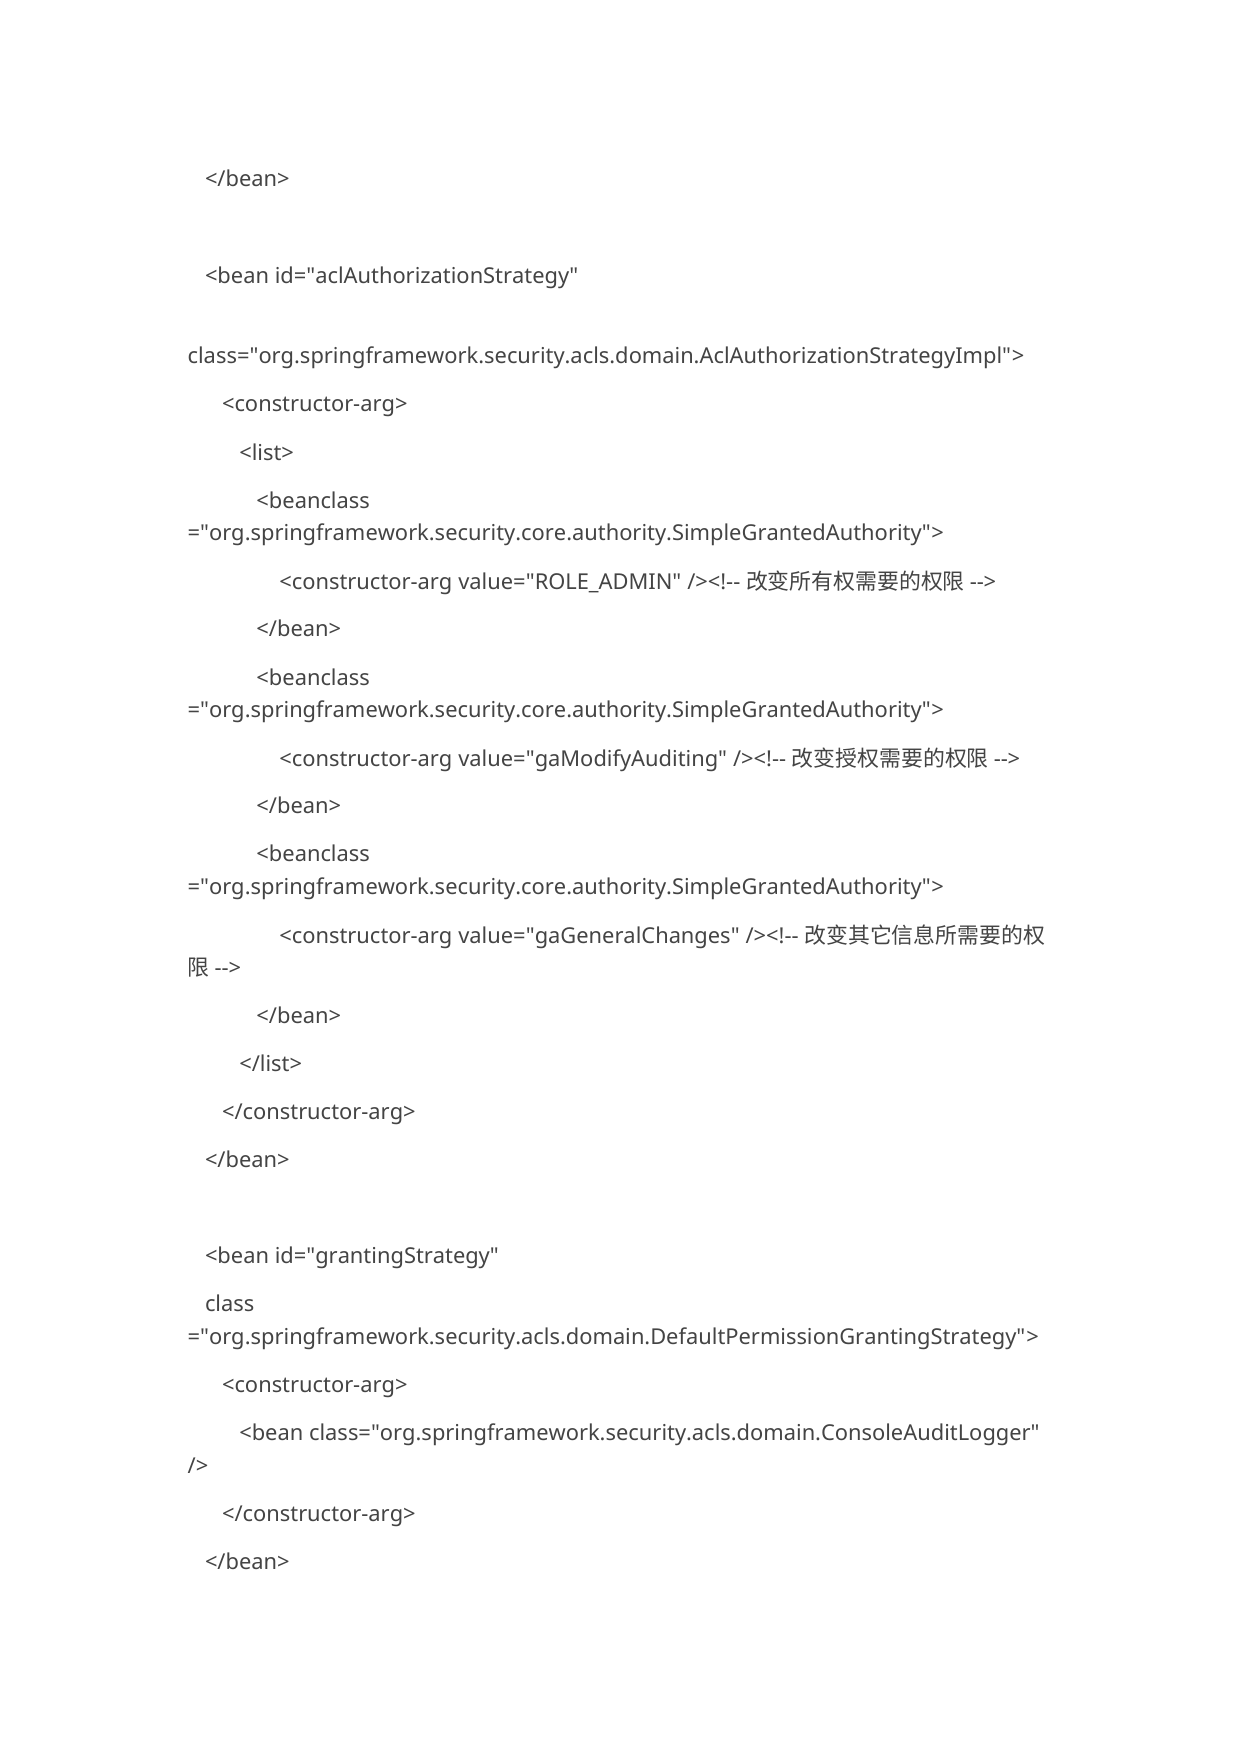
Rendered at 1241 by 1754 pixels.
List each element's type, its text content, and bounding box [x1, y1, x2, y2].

text class="org.springframework.security.acls.domain.AclAuthorizationStrategyImpl"> [187, 306, 1053, 371]
text </bean> [187, 789, 1053, 821]
text class="org.springframework.security.acls.domain.DefaultPermissionGrantingStrategy"> [187, 1287, 1053, 1352]
text </bean> [187, 612, 1053, 644]
text </bean> [187, 998, 1053, 1031]
text <list> [187, 435, 1053, 468]
text </constructor-arg> [187, 1496, 1053, 1529]
text <constructor-arg value="gaModifyAuditing" /><!-- 改变授权需要的权限 --> [187, 741, 1053, 773]
text <bean class="org.springframework.security.acls.domain.ConsoleAuditLogger" /> [187, 1416, 1053, 1481]
text <constructor-arg> [187, 387, 1053, 419]
text <beanclass="org.springframework.security.core.authority.SimpleGrantedAuthority"> [187, 837, 1053, 902]
text </bean> [187, 1143, 1053, 1175]
text </bean> [187, 1544, 1053, 1577]
text </constructor-arg> [187, 1094, 1053, 1127]
text <constructor-arg> [187, 1368, 1053, 1400]
text <bean id="grantingStrategy" [187, 1239, 1053, 1271]
text </bean> [187, 162, 1053, 194]
text </list> [187, 1046, 1053, 1079]
text <constructor-arg value="gaGeneralChanges" /><!-- 改变其它信息所需要的权限 --> [187, 918, 1053, 983]
text <beanclass="org.springframework.security.core.authority.SimpleGrantedAuthority"> [187, 660, 1053, 725]
text <bean id="aclAuthorizationStrategy" [187, 258, 1053, 291]
text <constructor-arg value="ROLE_ADMIN" /><!-- 改变所有权需要的权限 --> [187, 564, 1053, 596]
text <beanclass="org.springframework.security.core.authority.SimpleGrantedAuthority"> [187, 483, 1053, 548]
